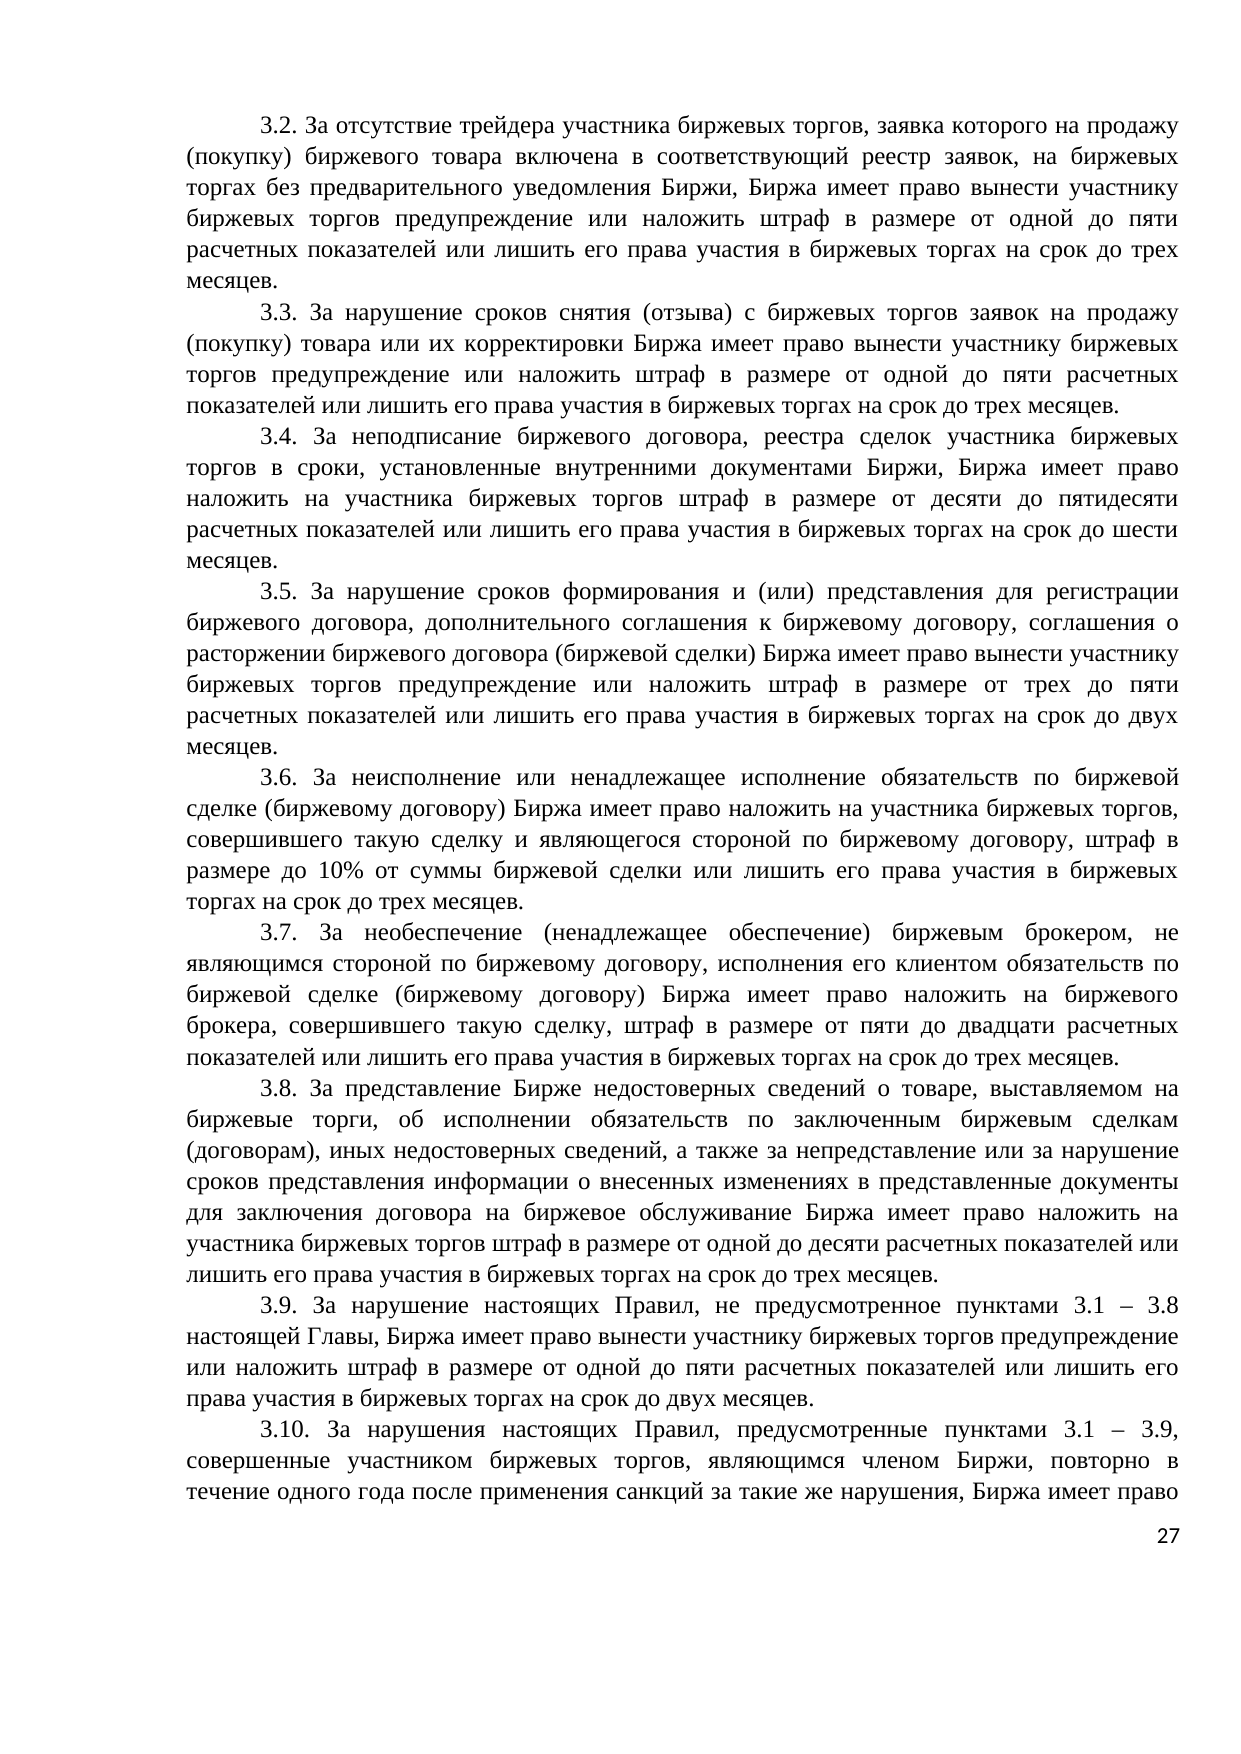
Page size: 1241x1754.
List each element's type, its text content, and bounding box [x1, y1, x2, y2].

text 3.6. За неисполнение или ненадлежащее исполнение обязательств по биржевой сделке (биржевому договору) Биржа имеет право наложить на участника биржевых торгов, совершившего такую сделку и являющегося стороной по биржевому договору, штраф в размере до 10% от суммы биржевой сделки или лишить его права участия в биржевых торгах на срок до трех месяцев. [186, 762, 1180, 915]
text 3.9. За нарушение настоящих Правил, не предусмотренное пунктами 3.1 – 3.8 настоящей Главы, Биржа имеет право вынести участнику биржевых торгов предупреждение или наложить штраф в размере от одной до пяти расчетных показателей или лишить его права участия в биржевых торгах на срок до двух месяцев. [186, 1290, 1180, 1412]
text 3.2. За отсутствие трейдера участника биржевых торгов, заявка которого на продажу (покупку) биржевого товара включена в соответствующий реестр заявок, на биржевых торгах без предварительного уведомления Биржи, Биржа имеет право вынести участнику биржевых торгов предупреждение или наложить штраф в размере от одной до пяти расчетных показателей или лишить его права участия в биржевых торгах на срок до трех месяцев. [186, 110, 1180, 294]
text 3.8. За представление Бирже недостоверных сведений о товаре, выставляемом на биржевые торги, об исполнении обязательств по заключенным биржевым сделкам (договорам), иных недостоверных сведений, а также за непредставление или за нарушение сроков представления информации о внесенных изменениях в представленные документы для заключения договора на биржевое обслуживание Биржа имеет право наложить на участника биржевых торгов штраф в размере от одной до десяти расчетных показателей или лишить его права участия в биржевых торгах на срок до трех месяцев. [186, 1073, 1180, 1288]
text 3.7. За необеспечение (ненадлежащее обеспечение) биржевым брокером, не являющимся стороной по биржевому договору, исполнения его клиентом обязательств по биржевой сделке (биржевому договору) Биржа имеет право наложить на биржевого брокера, совершившего такую сделку, штраф в размере от пяти до двадцати расчетных показателей или лишить его права участия в биржевых торгах на срок до трех месяцев. [186, 917, 1180, 1070]
text 3.5. За нарушение сроков формирования и (или) представления для регистрации биржевого договора, дополнительного соглашения к биржевому договору, соглашения о расторжении биржевого договора (биржевой сделки) Биржа имеет право вынести участнику биржевых торгов предупреждение или наложить штраф в размере от трех до пяти расчетных показателей или лишить его права участия в биржевых торгах на срок до двух месяцев. [186, 576, 1180, 760]
text 3.3. За нарушение сроков снятия (отзыва) с биржевых торгов заявок на продажу (покупку) товара или их корректировки Биржа имеет право вынести участнику биржевых торгов предупреждение или наложить штраф в размере от одной до пяти расчетных показателей или лишить его права участия в биржевых торгах на срок до трех месяцев. [186, 297, 1180, 418]
text 3.4. За неподписание биржевого договора, реестра сделок участника биржевых торгов в сроки, установленные внутренними документами Биржи, Биржа имеет право наложить на участника биржевых торгов штраф в размере от десяти до пятидесяти расчетных показателей или лишить его права участия в биржевых торгах на срок до шести месяцев. [186, 421, 1180, 574]
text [186, 1414, 1180, 1505]
